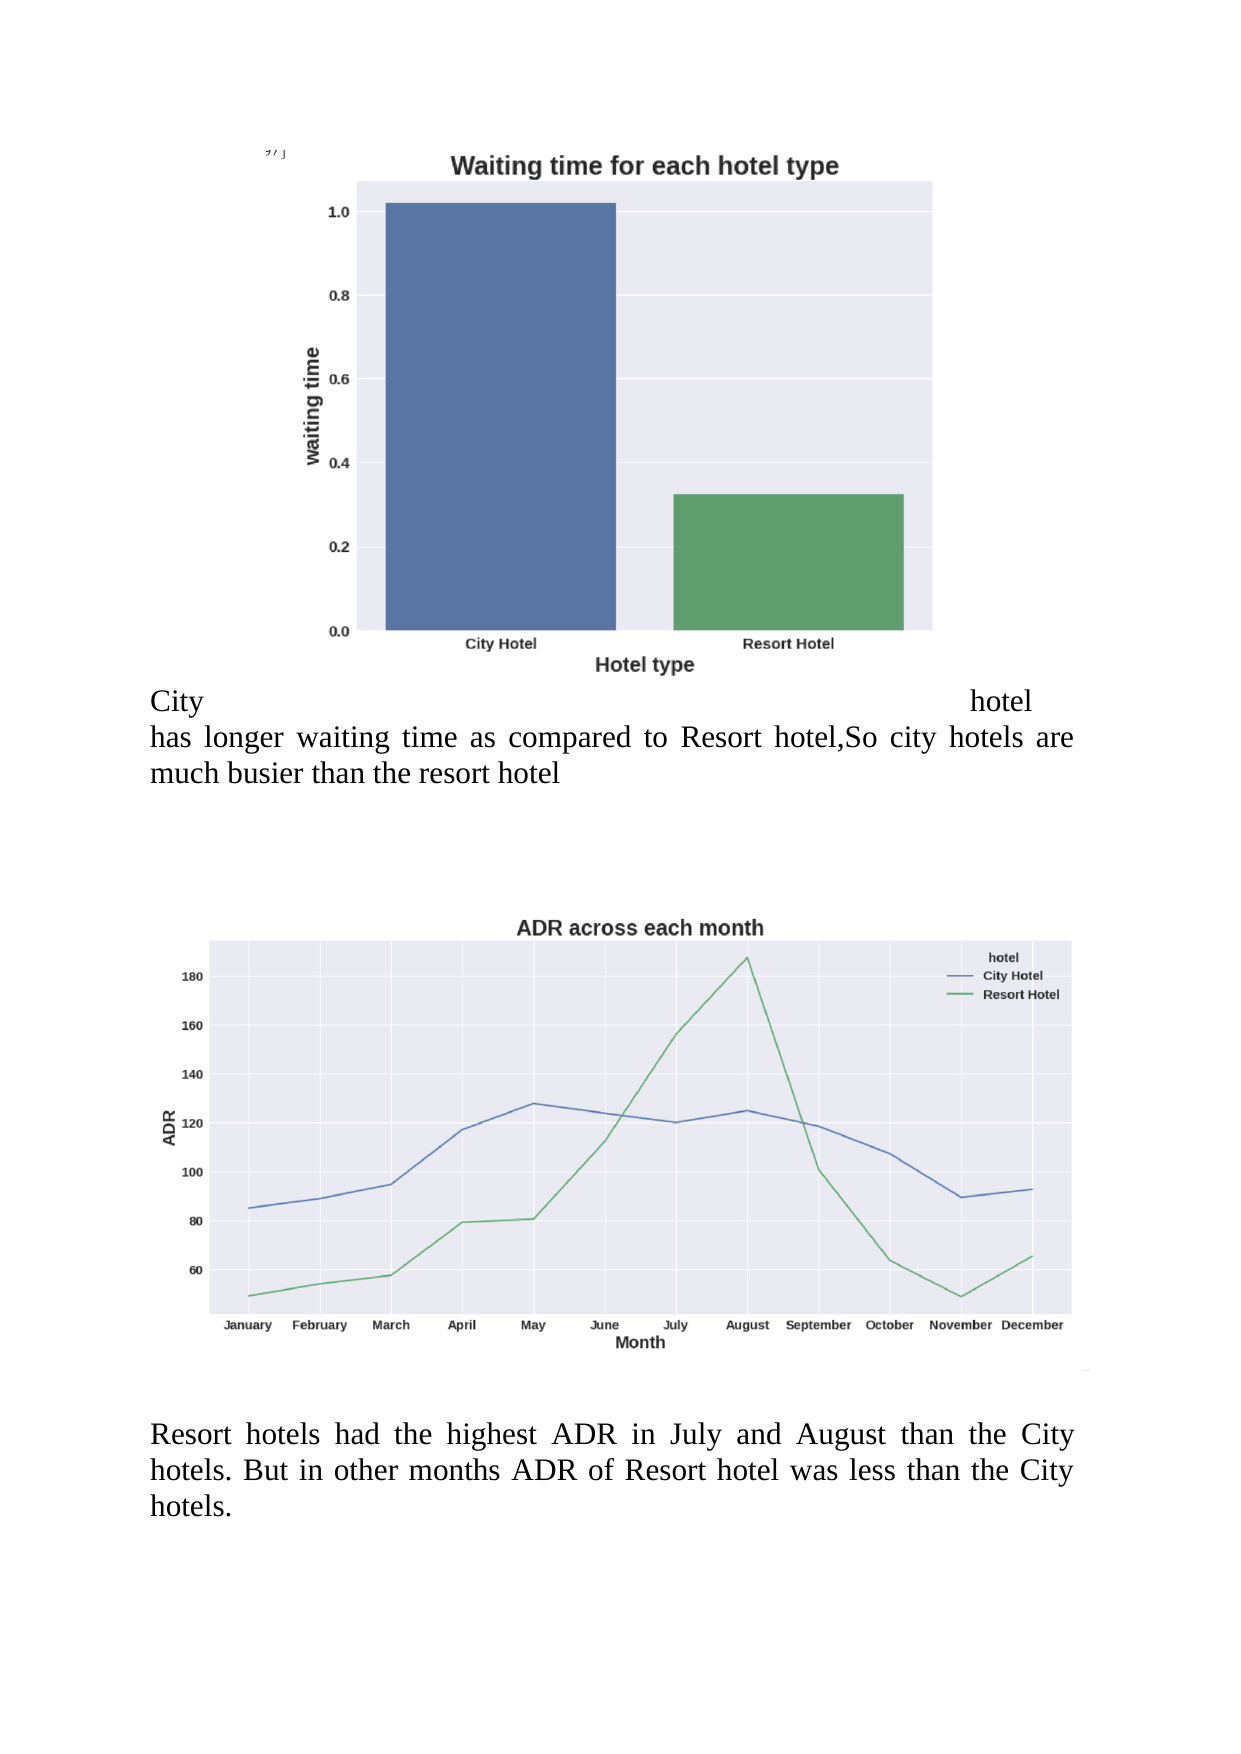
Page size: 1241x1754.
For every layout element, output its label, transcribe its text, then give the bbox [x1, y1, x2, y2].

text Resort hotels had the highest ADR in July and August than the City hotels. But in other months ADR of Resort hotel was less than the City hotels. [150, 1416, 1076, 1523]
picture [266, 150, 952, 694]
picture [150, 912, 1091, 1371]
text City hotel has longer waiting time as compared to Resort hotel,So city hotels are much busier than the resort hotel [150, 682, 1076, 790]
